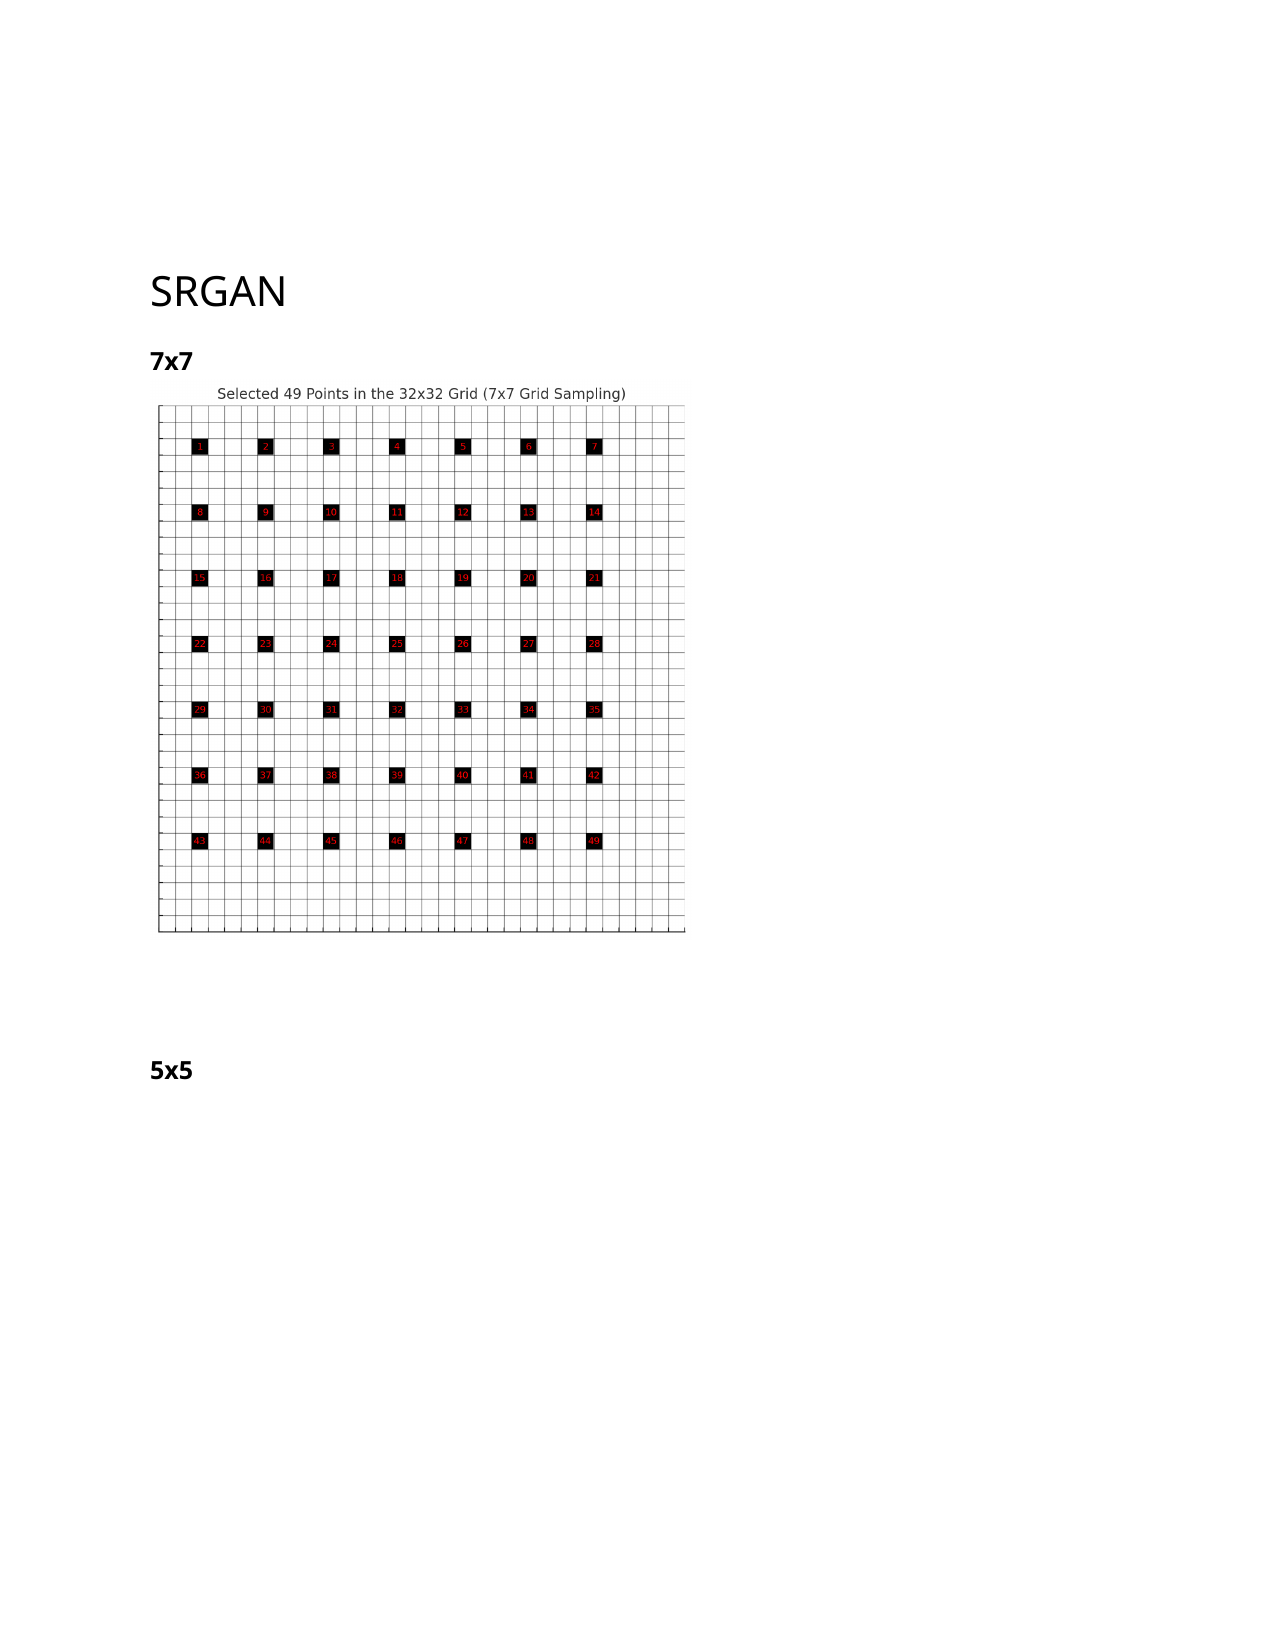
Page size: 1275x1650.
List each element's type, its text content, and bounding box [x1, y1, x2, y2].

picture [150, 379, 693, 940]
text SRGAN [150, 262, 1125, 318]
text 7x7 [150, 343, 1125, 417]
text 5x5 [150, 1053, 1125, 1087]
